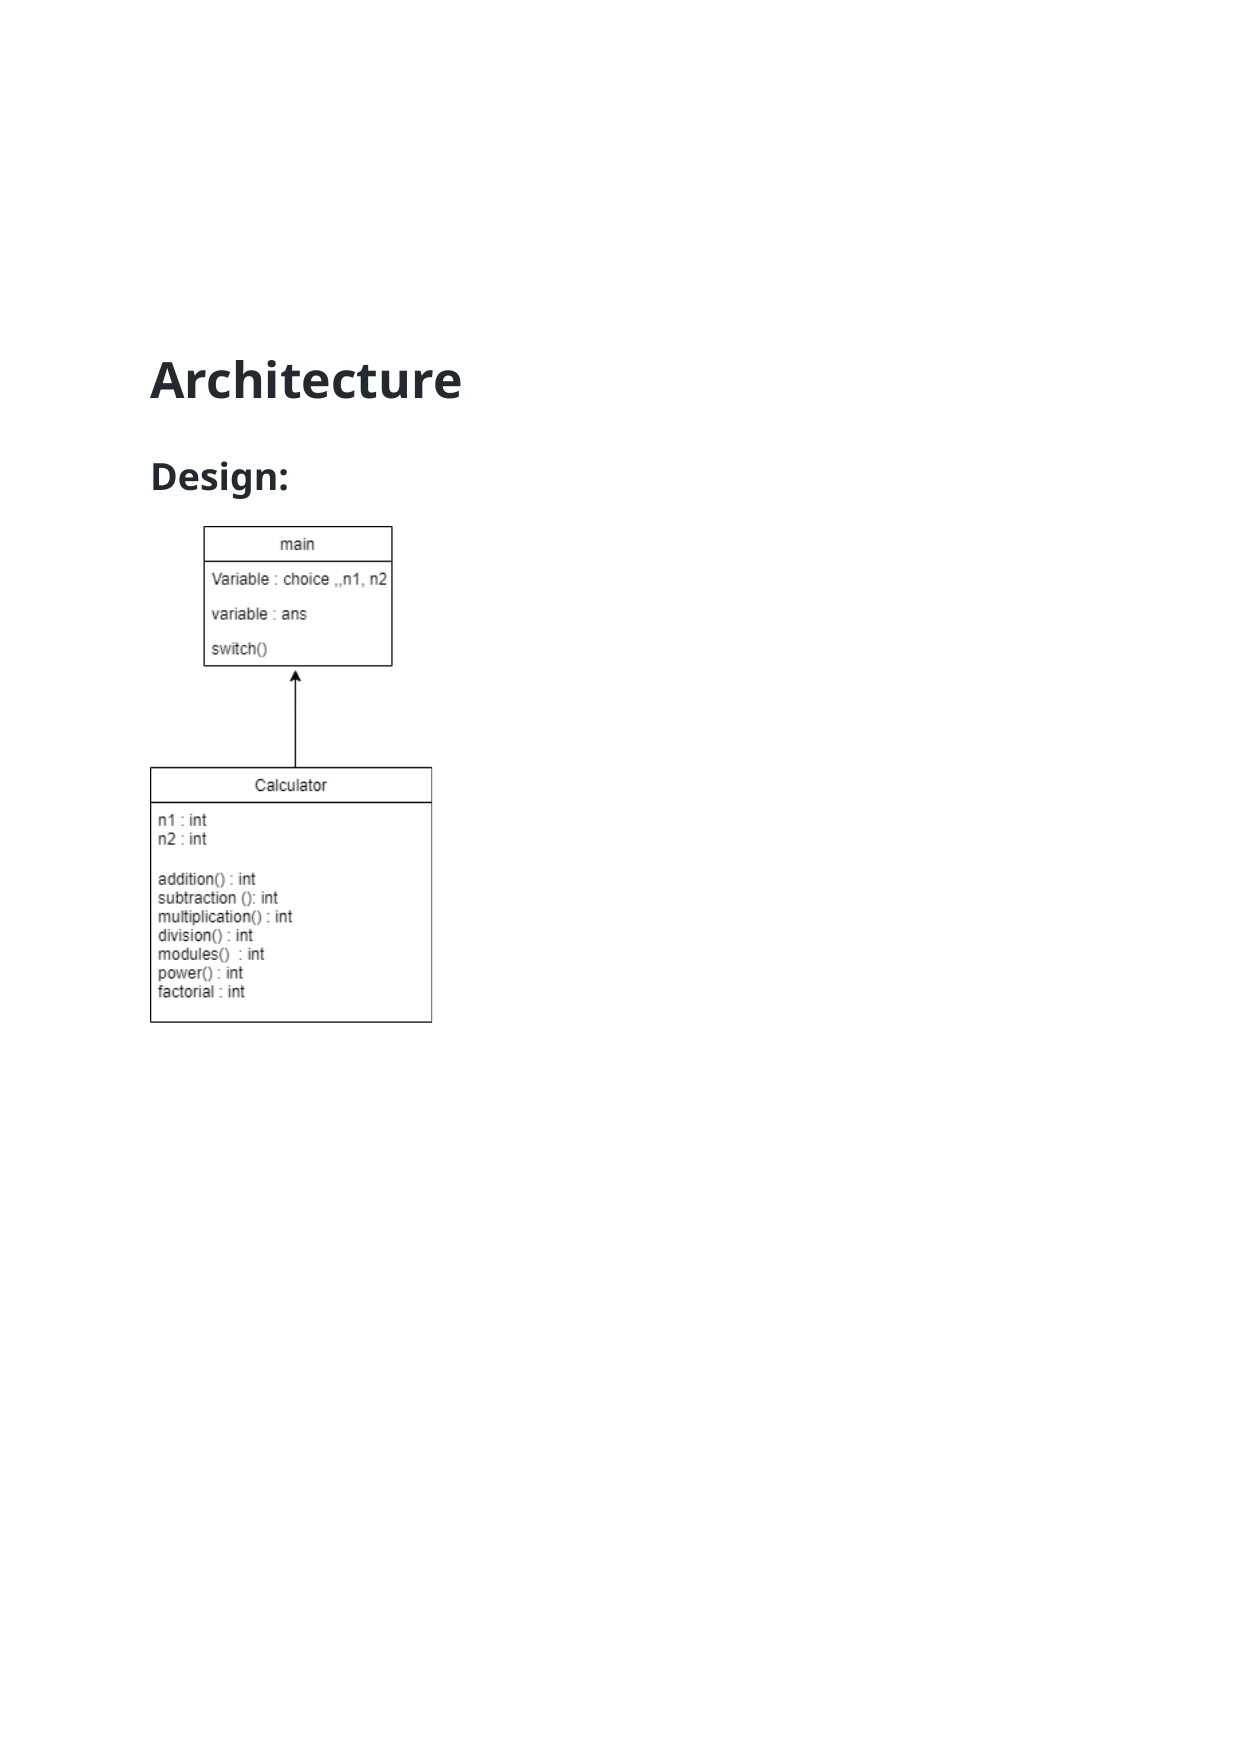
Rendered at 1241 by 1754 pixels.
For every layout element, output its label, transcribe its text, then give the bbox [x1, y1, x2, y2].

picture [150, 526, 433, 1027]
text Architecture [150, 344, 1090, 413]
text Design: [150, 450, 1090, 501]
